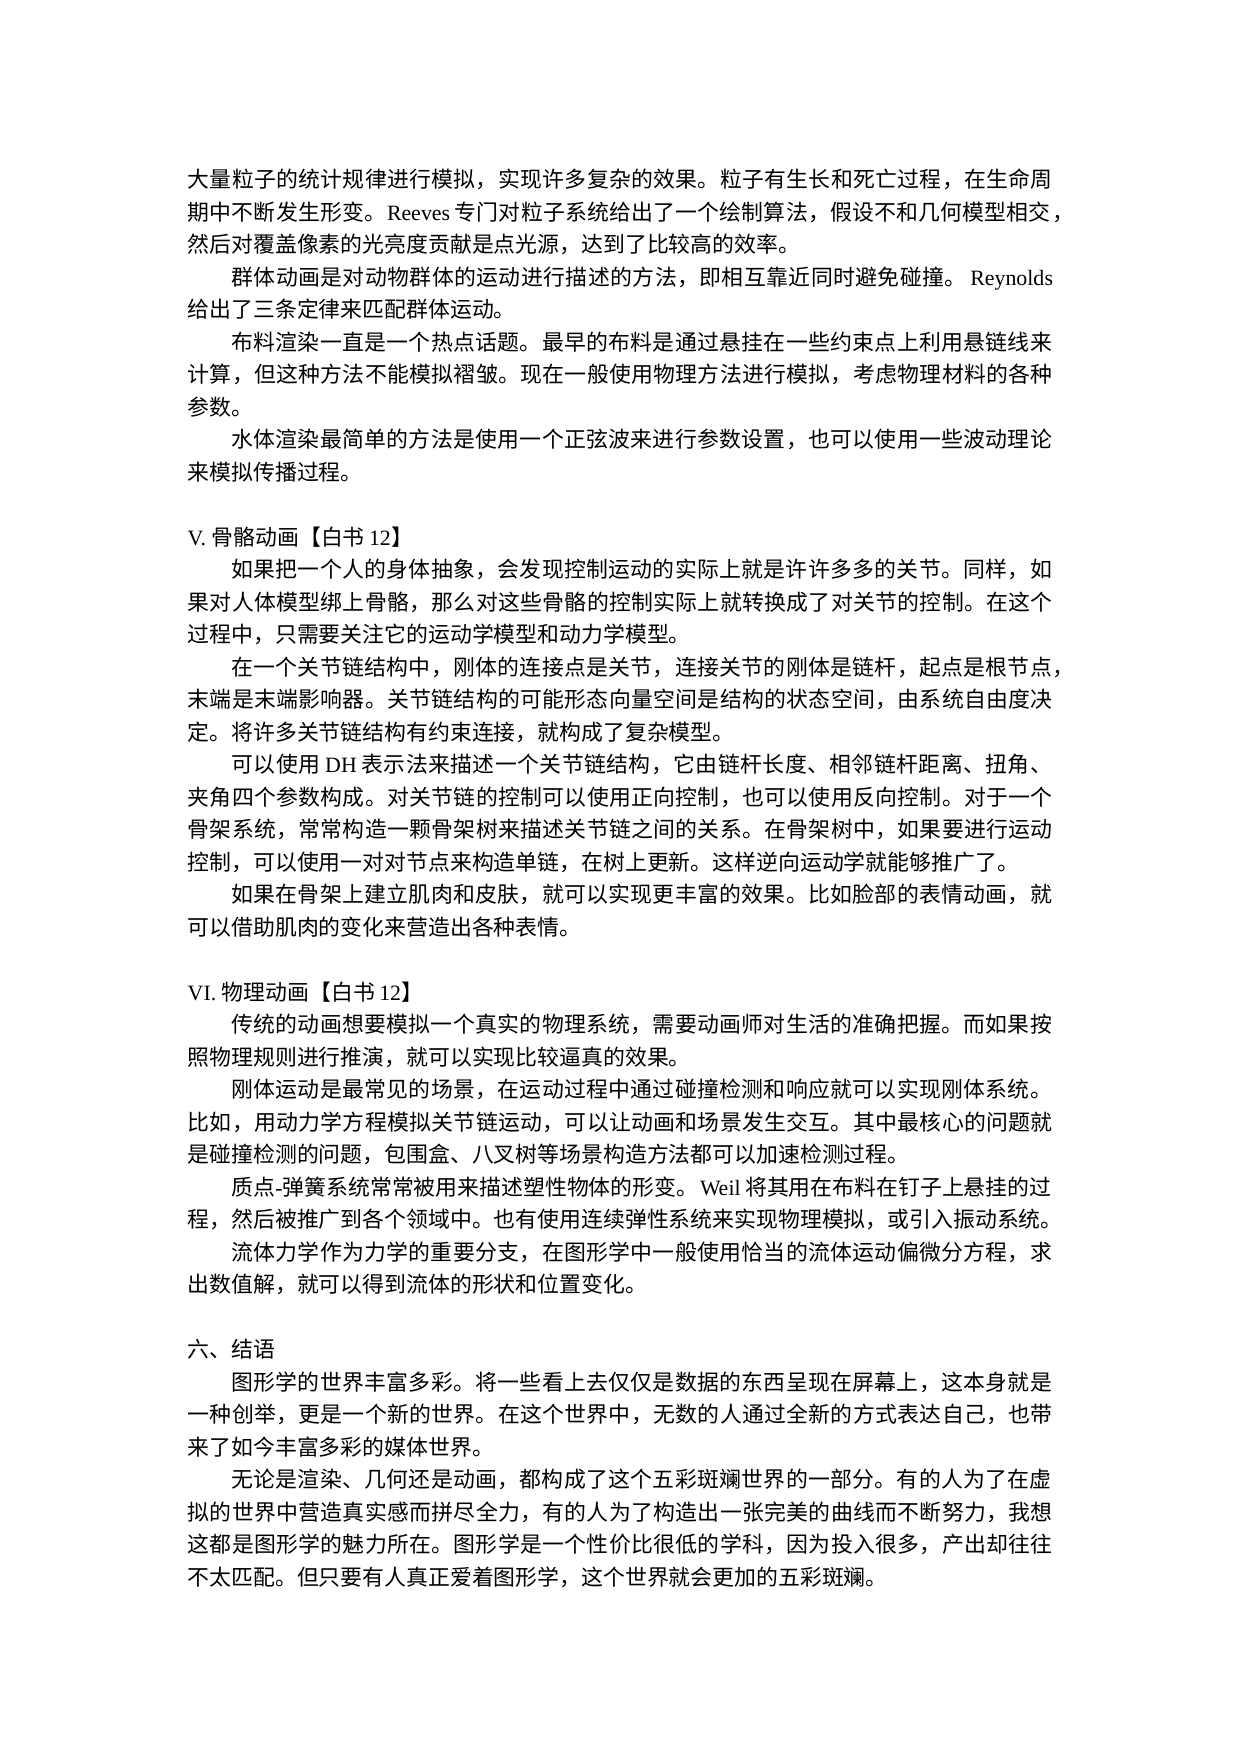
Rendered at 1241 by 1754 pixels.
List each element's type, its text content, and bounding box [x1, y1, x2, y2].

text 可以使用DH表示法来描述一个关节链结构，它由链杆长度、相邻链杆距离、扭角、夹角四个参数构成。对关节链的控制可以使用正向控制，也可以使用反向控制。对于一个骨架系统，常常构造一颗骨架树来描述关节链之间的关系。在骨架树中，如果要进行运动控制，可以使用一对对节点来构造单链，在树上更新。这样逆向运动学就能够推广了。 [187, 747, 1053, 877]
text 布料渲染一直是一个热点话题。最早的布料是通过悬挂在一些约束点上利用悬链线来计算，但这种方法不能模拟褶皱。现在一般使用物理方法进行模拟，考虑物理材料的各种参数。 [187, 324, 1053, 422]
text 如果把一个人的身体抽象，会发现控制运动的实际上就是许许多多的关节。同样，如果对人体模型绑上骨骼，那么对这些骨骼的控制实际上就转换成了对关节的控制。在这个过程中，只需要关注它的运动学模型和动力学模型。 [187, 552, 1053, 649]
text 在一个关节链结构中，刚体的连接点是关节，连接关节的刚体是链杆，起点是根节点，末端是末端影响器。关节链结构的可能形态向量空间是结构的状态空间，由系统自由度决定。将许多关节链结构有约束连接，就构成了复杂模型。 [187, 649, 1053, 747]
text VI. 物理动画【白书12】 [187, 974, 1053, 1007]
text 群体动画是对动物群体的运动进行描述的方法，即相互靠近同时避免碰撞。Reynolds给出了三条定律来匹配群体运动。 [187, 259, 1053, 324]
text 水体渲染最简单的方法是使用一个正弦波来进行参数设置，也可以使用一些波动理论来模拟传播过程。 [187, 422, 1053, 487]
text 六、结语 [187, 1332, 1053, 1364]
text 刚体运动是最常见的场景，在运动过程中通过碰撞检测和响应就可以实现刚体系统。比如，用动力学方程模拟关节链运动，可以让动画和场景发生交互。其中最核心的问题就是碰撞检测的问题，包围盒、八叉树等场景构造方法都可以加速检测过程。 [187, 1072, 1053, 1169]
text 传统的动画想要模拟一个真实的物理系统，需要动画师对生活的准确把握。而如果按照物理规则进行推演，就可以实现比较逼真的效果。 [187, 1007, 1053, 1072]
text V. 骨骼动画【白书12】 [187, 519, 1053, 552]
text 如果在骨架上建立肌肉和皮肤，就可以实现更丰富的效果。比如脸部的表情动画，就可以借助肌肉的变化来营造出各种表情。 [187, 877, 1053, 942]
text 质点-弹簧系统常常被用来描述塑性物体的形变。Weil将其用在布料在钉子上悬挂的过程，然后被推广到各个领域中。也有使用连续弹性系统来实现物理模拟，或引入振动系统。 [187, 1169, 1053, 1234]
text 图形学的世界丰富多彩。将一些看上去仅仅是数据的东西呈现在屏幕上，这本身就是一种创举，更是一个新的世界。在这个世界中，无数的人通过全新的方式表达自己，也带来了如今丰富多彩的媒体世界。 [187, 1364, 1053, 1462]
text 流体力学作为力学的重要分支，在图形学中一般使用恰当的流体运动偏微分方程，求出数值解，就可以得到流体的形状和位置变化。 [187, 1234, 1053, 1299]
text 无论是渲染、几何还是动画，都构成了这个五彩斑斓世界的一部分。有的人为了在虚拟的世界中营造真实感而拼尽全力，有的人为了构造出一张完美的曲线而不断努力，我想这都是图形学的魅力所在。图形学是一个性价比很低的学科，因为投入很多，产出却往往不太匹配。但只要有人真正爱着图形学，这个世界就会更加的五彩斑斓。 [187, 1462, 1053, 1592]
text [187, 162, 1053, 259]
